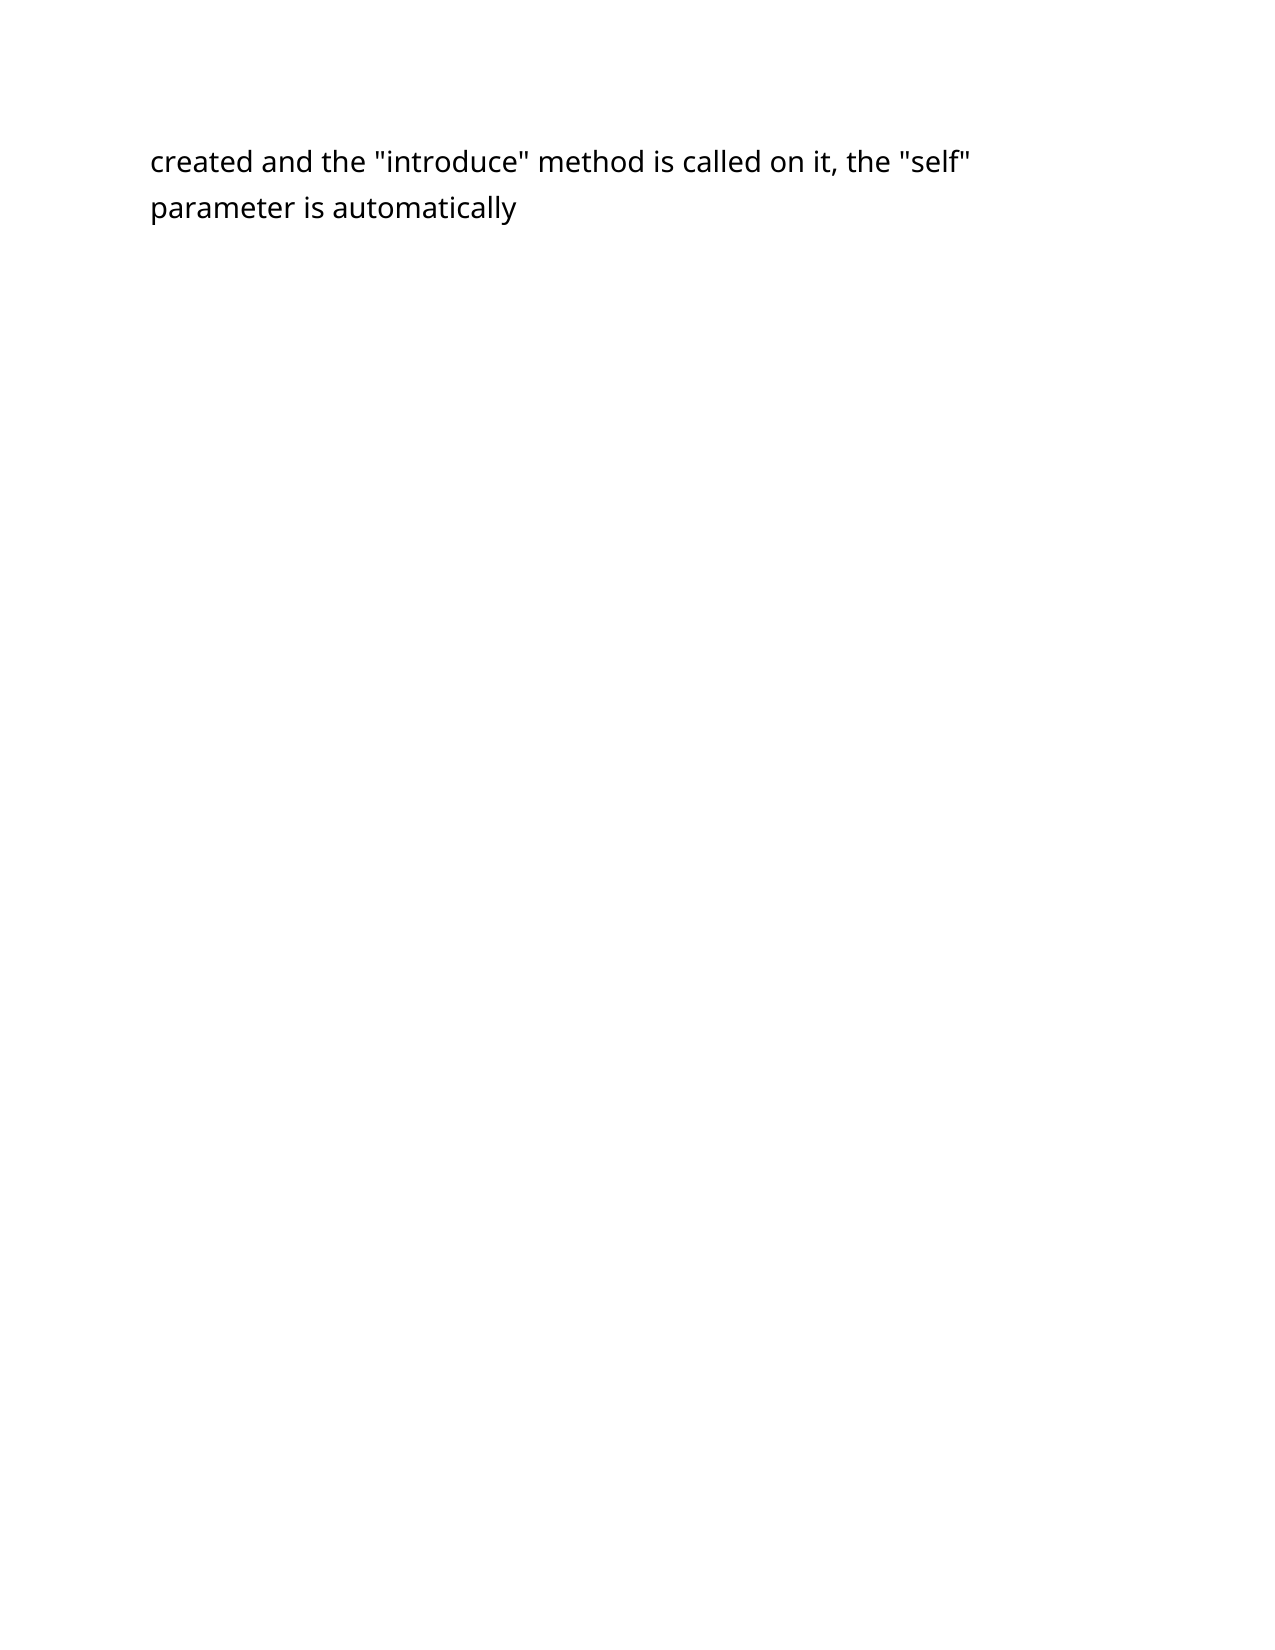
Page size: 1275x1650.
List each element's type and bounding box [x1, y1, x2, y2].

text [150, 142, 1120, 227]
